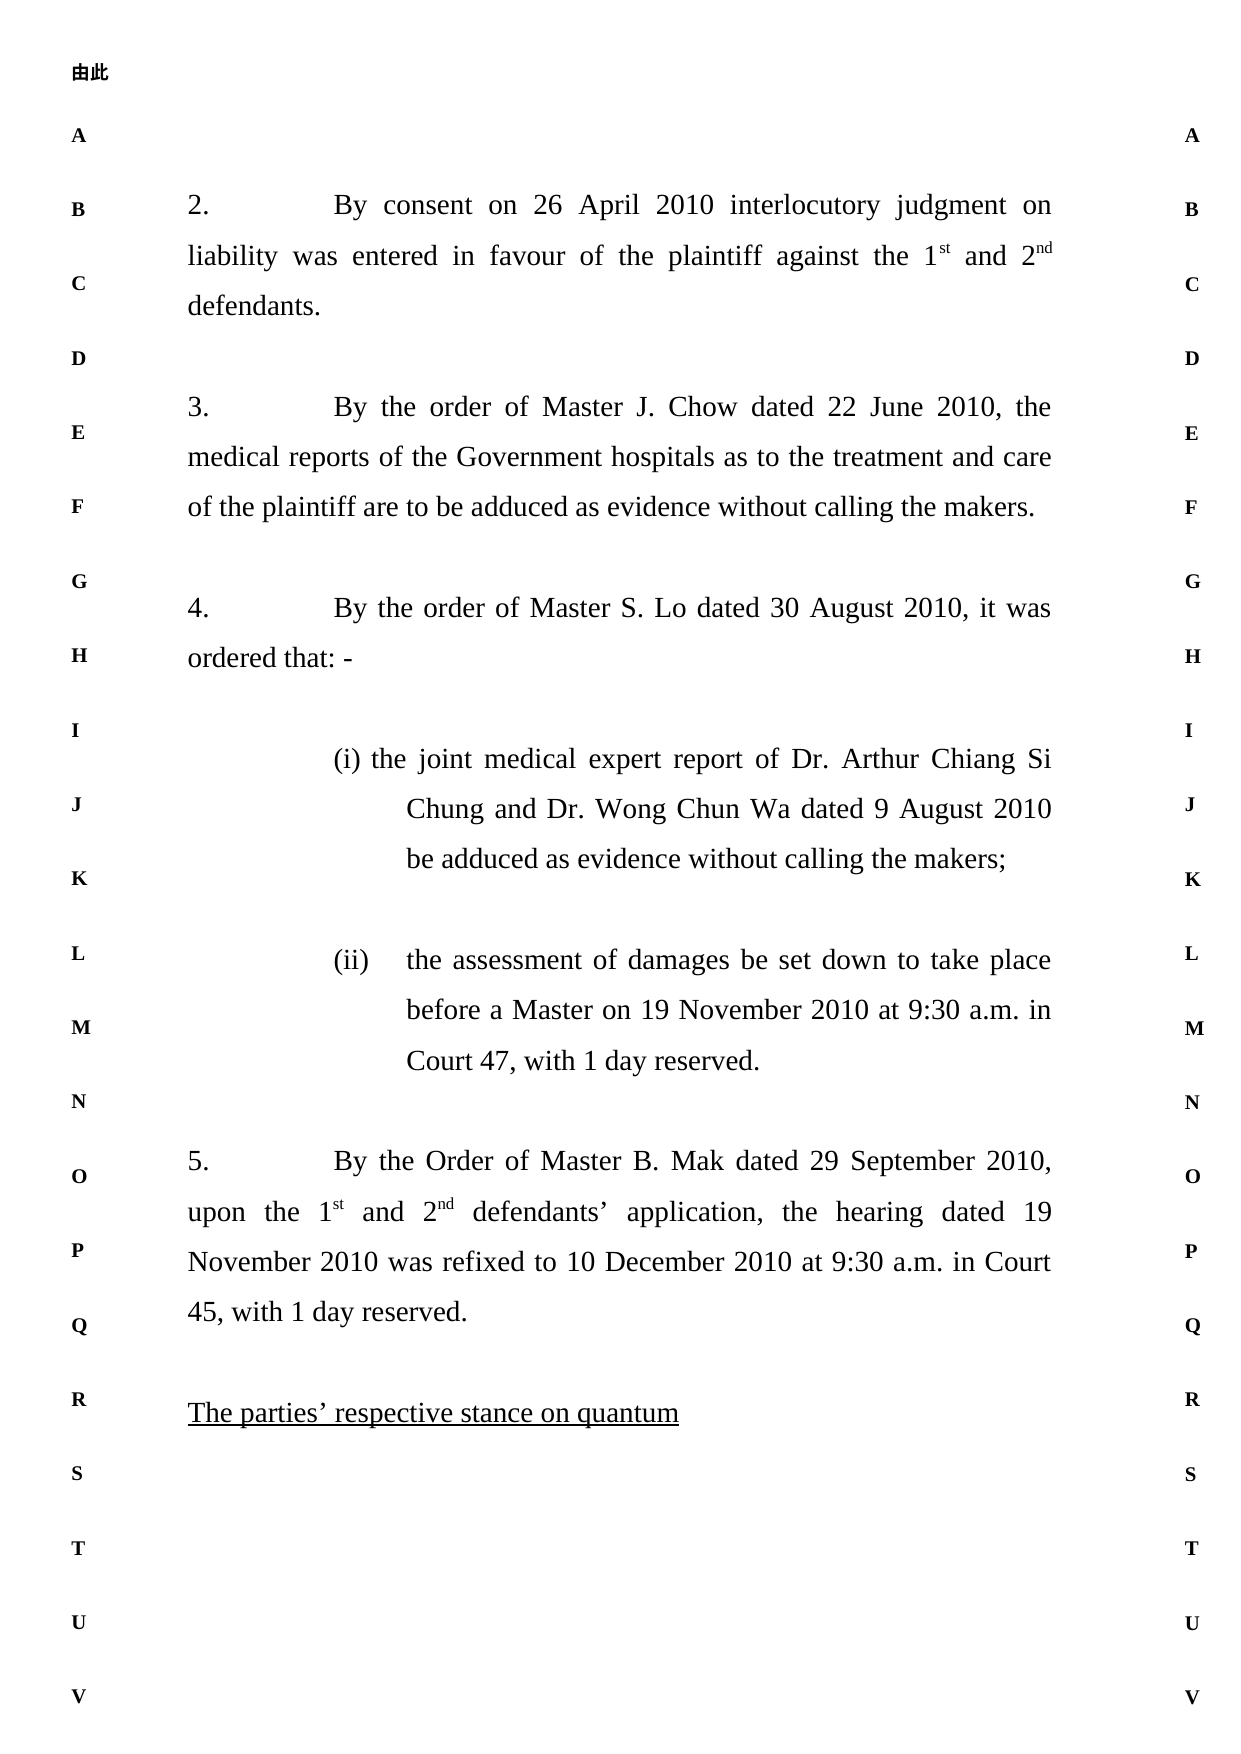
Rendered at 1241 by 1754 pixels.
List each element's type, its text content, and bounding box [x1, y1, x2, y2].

list By consent on 26 April 2010 interlocutory judgment on liability was entered in favour of the plaintiff against the 1st and 2nd defendants. [187, 187, 1053, 322]
list By the order of Master J. Chow dated 22 June 2010, the medical reports of the Government hospitals as to the treatment and care of the plaintiff are to be adduced as evidence without calling the makers. [187, 389, 1053, 523]
text The parties’ respective stance on quantum [187, 1395, 1053, 1428]
list the joint medical expert report of Dr. Arthur Chiang Si Chung and Dr. Wong Chun Wa dated 9 August 2010 be adduced as evidence without calling the makers; [333, 741, 1053, 875]
list By the Order of Master B. Mak dated 29 September 2010, upon the 1st and 2nd defendants’ application, the hearing dated 19 November 2010 was refixed to 10 December 2010 at 9:30 a.m. in Court 45, with 1 day reserved. [187, 1143, 1053, 1328]
list the assessment of damages be set down to take place before a Master on 19 November 2010 at 9:30 a.m. in Court 47, with 1 day reserved. [333, 942, 1053, 1076]
list By the order of Master S. Lo dated 30 August 2010, it was ordered that: - [187, 590, 1053, 674]
